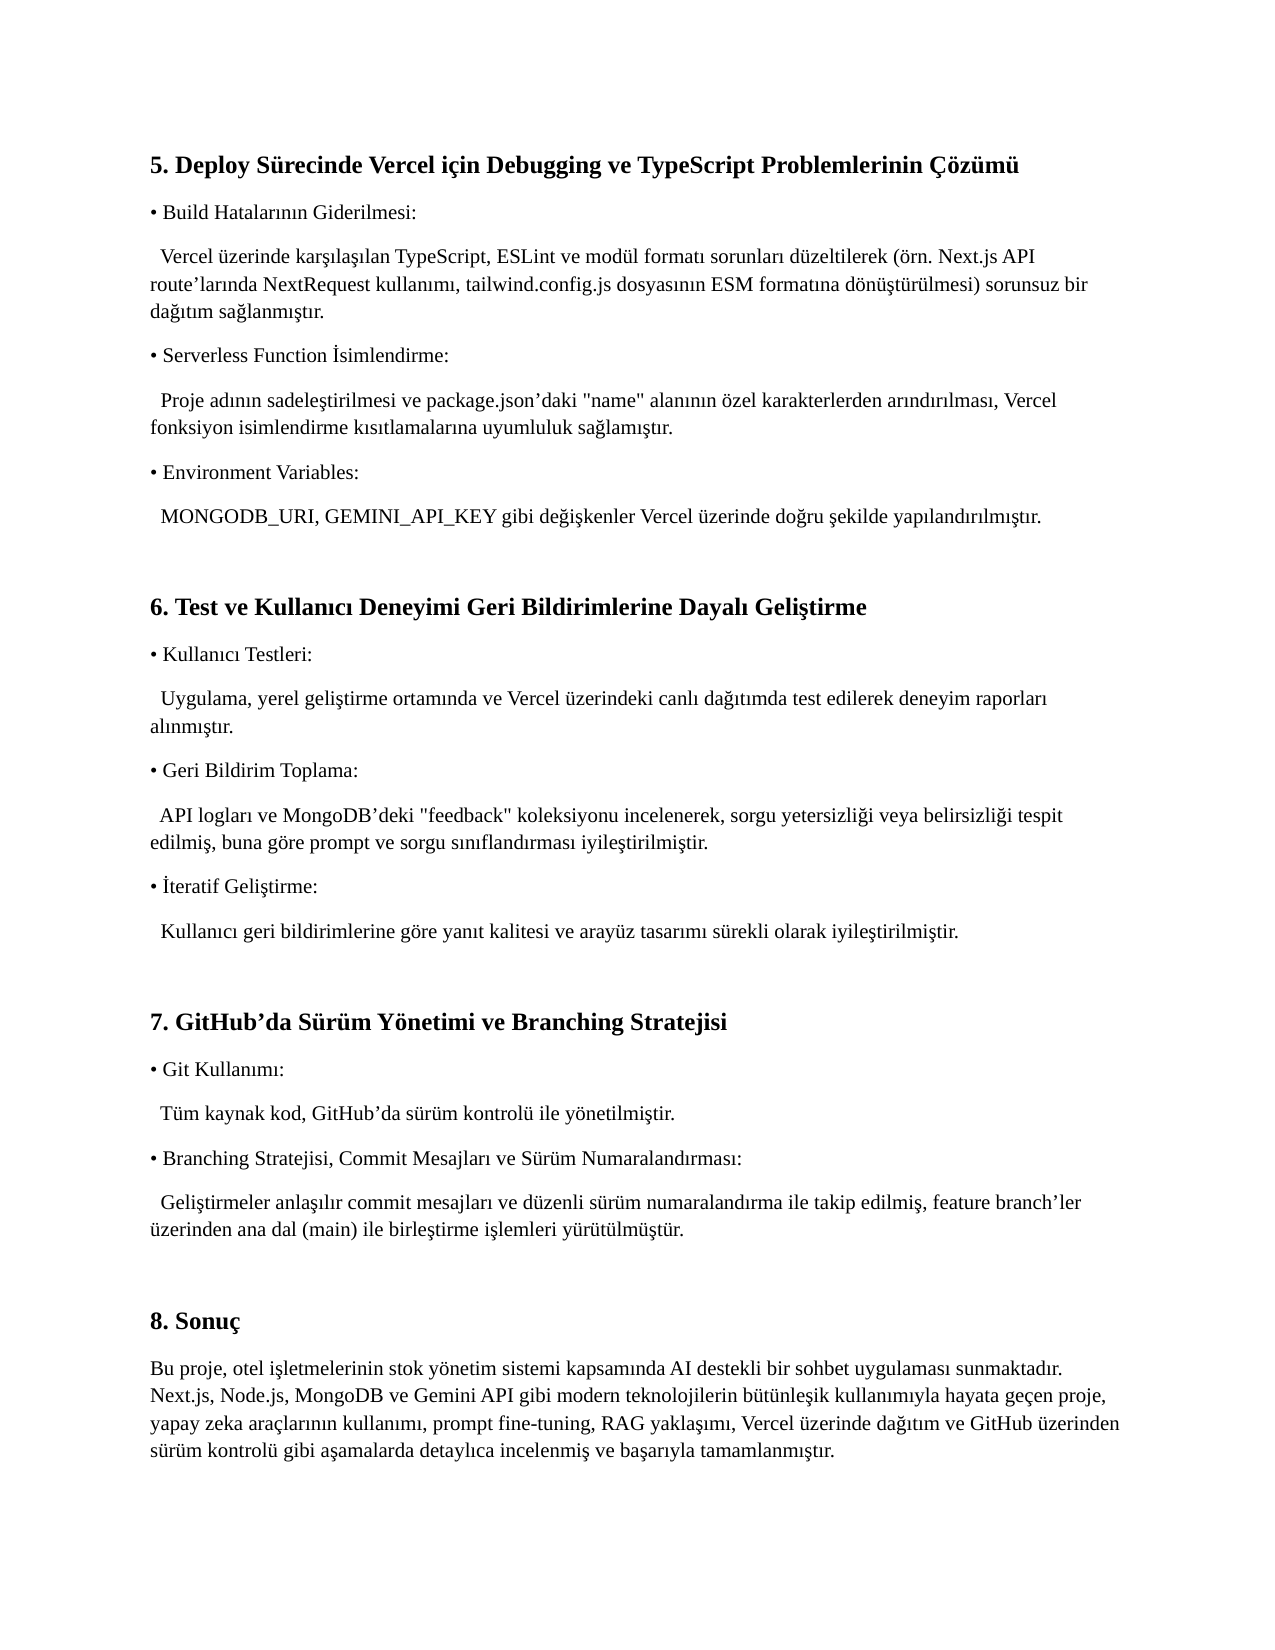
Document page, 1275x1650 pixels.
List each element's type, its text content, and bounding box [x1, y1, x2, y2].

text • Git Kullanımı: [150, 1057, 1125, 1081]
text Uygulama, yerel geliştirme ortamında ve Vercel üzerindeki canlı dağıtımda test edilerek deneyim raporları alınmıştır. [150, 686, 1125, 738]
text Geliştirmeler anlaşılır commit mesajları ve düzenli sürüm numaralandırma ile takip edilmiş, feature branch’ler üzerinden ana dal (main) ile birleştirme işlemleri yürütülmüştür. [150, 1190, 1125, 1241]
text 6. Test ve Kullanıcı Deneyimi Geri Bildirimlerine Dayalı Geliştirme [150, 592, 1125, 621]
text • Serverless Function İsimlendirme: [150, 343, 1125, 367]
text Vercel üzerinde karşılaşılan TypeScript, ESLint ve modül formatı sorunları düzeltilerek (örn. Next.js API route’larında NextRequest kullanımı, tailwind.config.js dosyasının ESM formatına dönüştürülmesi) sorunsuz bir dağıtım sağlanmıştır. [150, 244, 1125, 323]
text • Branching Stratejisi, Commit Mesajları ve Sürüm Numaralandırması: [150, 1145, 1125, 1169]
text Proje adının sadeleştirilmesi ve package.json’daki "name" alanının özel karakterlerden arındırılması, Vercel fonksiyon isimlendirme kısıtlamalarına uyumluluk sağlamıştır. [150, 388, 1125, 439]
text MONGODB_URI, GEMINI_API_KEY gibi değişkenler Vercel üzerinde doğru şekilde yapılandırılmıştır. [150, 504, 1125, 528]
text Bu proje, otel işletmelerinin stok yönetim sistemi kapsamında AI destekli bir sohbet uygulaması sunmaktadır. Next.js, Node.js, MongoDB ve Gemini API gibi modern teknolojilerin bütünleşik kullanımıyla hayata geçen proje, yapay zeka araçlarının kullanımı, prompt fine-tuning, RAG yaklaşımı, Vercel üzerinde dağıtım ve GitHub üzerinden sürüm kontrolü gibi aşamalarda detaylıca incelenmiş ve başarıyla tamamlanmıştır. [150, 1356, 1125, 1462]
text 8. Sonuç [150, 1306, 1125, 1334]
text • Geri Bildirim Toplama: [150, 758, 1125, 782]
text Tüm kaynak kod, GitHub’da sürüm kontrolü ile yönetilmiştir. [150, 1101, 1125, 1125]
text • Kullanıcı Testleri: [150, 642, 1125, 666]
text API logları ve MongoDB’deki "feedback" koleksiyonu incelenerek, sorgu yetersizliği veya belirsizliği tespit edilmiş, buna göre prompt ve sorgu sınıflandırması iyileştirilmiştir. [150, 802, 1125, 854]
text 7. GitHub’da Sürüm Yönetimi ve Branching Stratejisi [150, 1007, 1125, 1036]
text • Environment Variables: [150, 459, 1125, 484]
text • İteratif Geliştirme: [150, 874, 1125, 898]
text Kullanıcı geri bildirimlerine göre yanıt kalitesi ve arayüz tasarımı sürekli olarak iyileştirilmiştir. [150, 919, 1125, 943]
text • Build Hatalarının Giderilmesi: [150, 200, 1125, 224]
text 5. Deploy Sürecinde Vercel için Debugging ve TypeScript Problemlerinin Çözümü [150, 150, 1125, 179]
